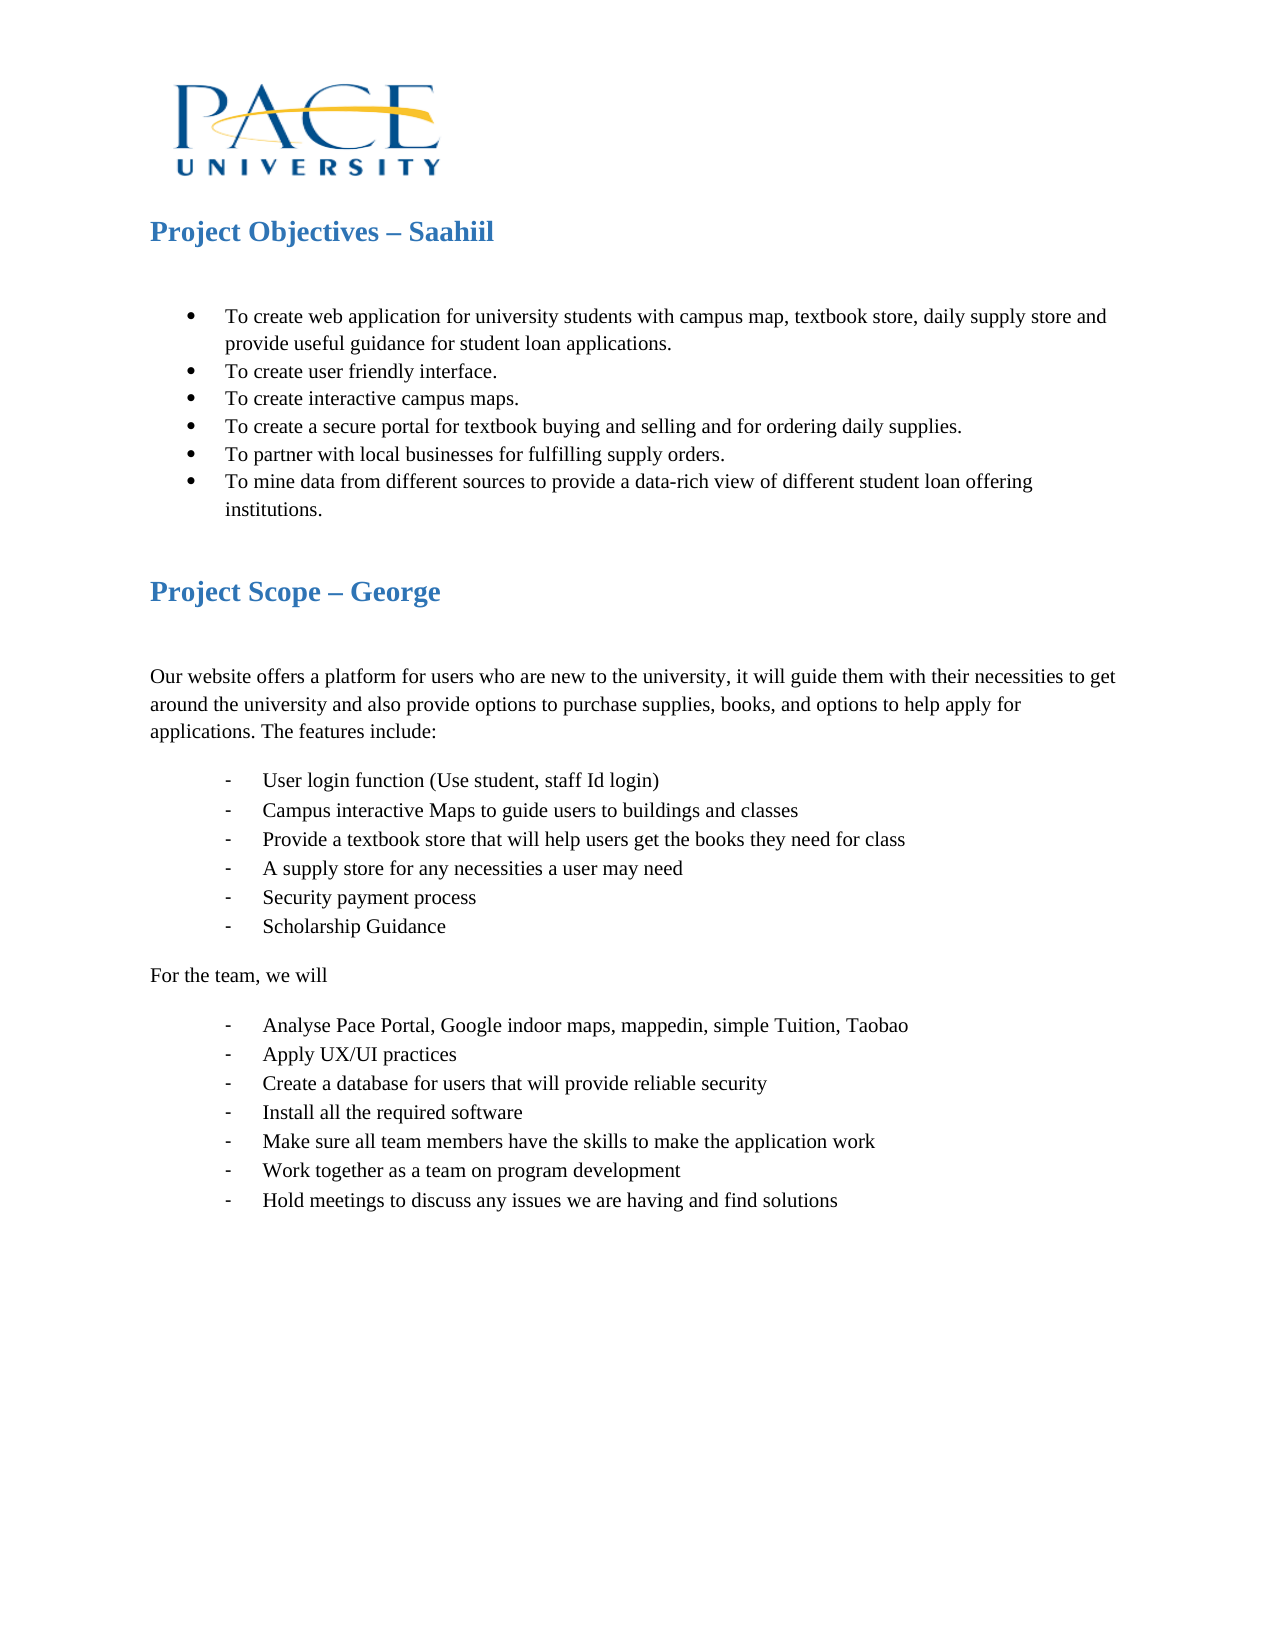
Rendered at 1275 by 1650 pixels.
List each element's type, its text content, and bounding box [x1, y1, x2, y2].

text For the team, we will [150, 963, 1125, 987]
list To mine data from different sources to provide a data-rich view of different student loan offering institutions. [187, 469, 1125, 521]
list Scholarship Guidance [225, 913, 1125, 939]
text Our website offers a platform for users who are new to the university, it will guide them with their necessities to get around the university and also provide options to purchase supplies, books, and options to help apply for applications. The features include: [150, 664, 1125, 743]
list User login function (Use student, staff Id login) [225, 768, 1125, 793]
list Analyse Pace Portal, Google indoor maps, mappedin, simple Tuition, Taobao [225, 1012, 1125, 1037]
list To create web application for university students with campus map, textbook store, daily supply store and provide useful guidance for student loan applications. [187, 303, 1125, 355]
list Campus interactive Maps to guide users to buildings and classes [225, 797, 1125, 822]
list A supply store for any necessities a user may need [225, 855, 1125, 881]
list Apply UX/UI practices [225, 1041, 1125, 1066]
subtitle Project Objectives – Saahiil [150, 214, 1125, 247]
list Install all the required software [225, 1099, 1125, 1125]
list Make sure all team members have the skills to make the application work [225, 1128, 1125, 1154]
list Hold meetings to discuss any issues we are having and find solutions [225, 1187, 1125, 1212]
list To create user friendly interface. [187, 359, 1125, 383]
subtitle Project Scope – George [150, 574, 1125, 608]
list To partner with local businesses for fulfilling supply orders. [187, 442, 1125, 466]
list To create interactive campus maps. [187, 386, 1125, 410]
picture [150, 75, 461, 186]
list Work together as a team on program development [225, 1158, 1125, 1183]
list Create a database for users that will provide reliable security [225, 1070, 1125, 1096]
list Provide a textbook store that will help users get the books they need for class [225, 826, 1125, 851]
list Security payment process [225, 884, 1125, 910]
list To create a secure portal for textbook buying and selling and for ordering daily supplies. [187, 414, 1125, 438]
